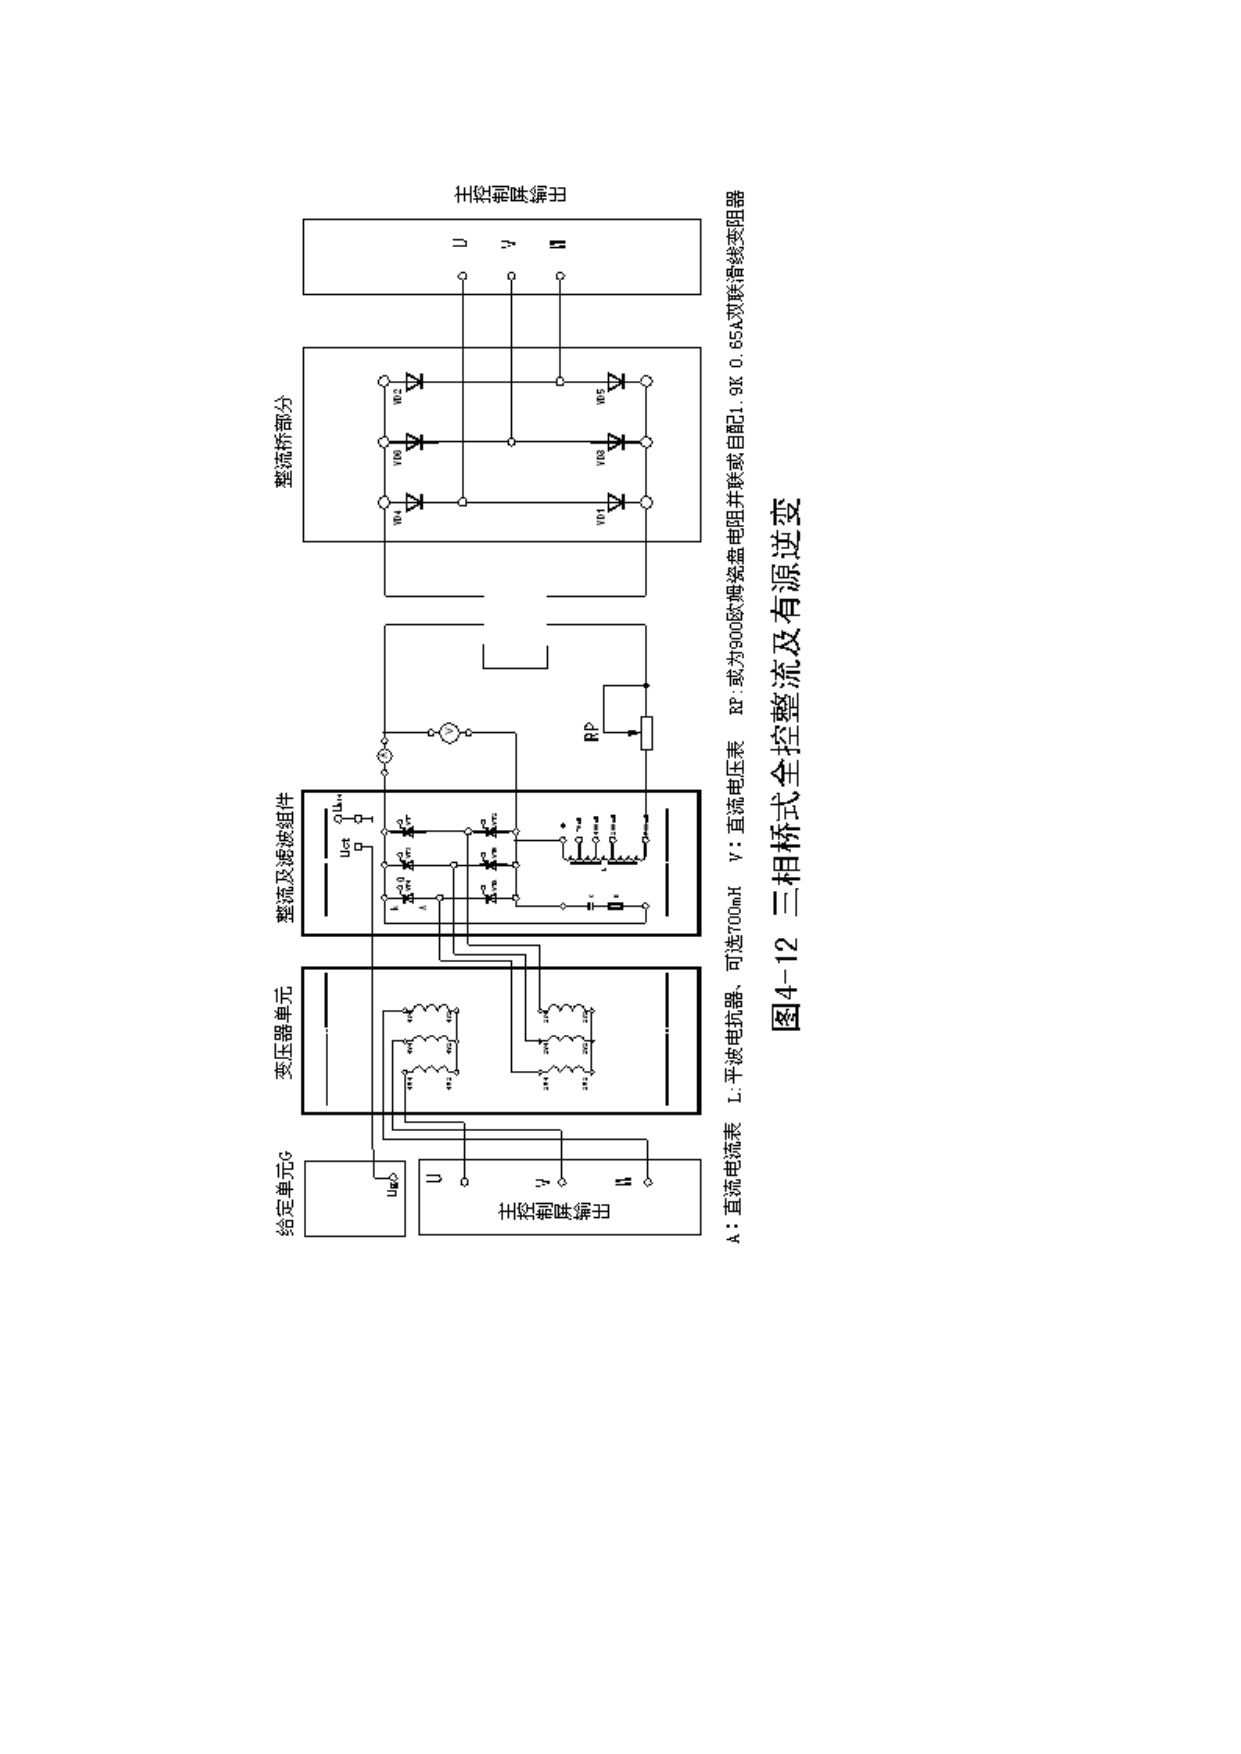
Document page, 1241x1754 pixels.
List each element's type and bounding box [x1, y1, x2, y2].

picture [231, 162, 816, 1264]
